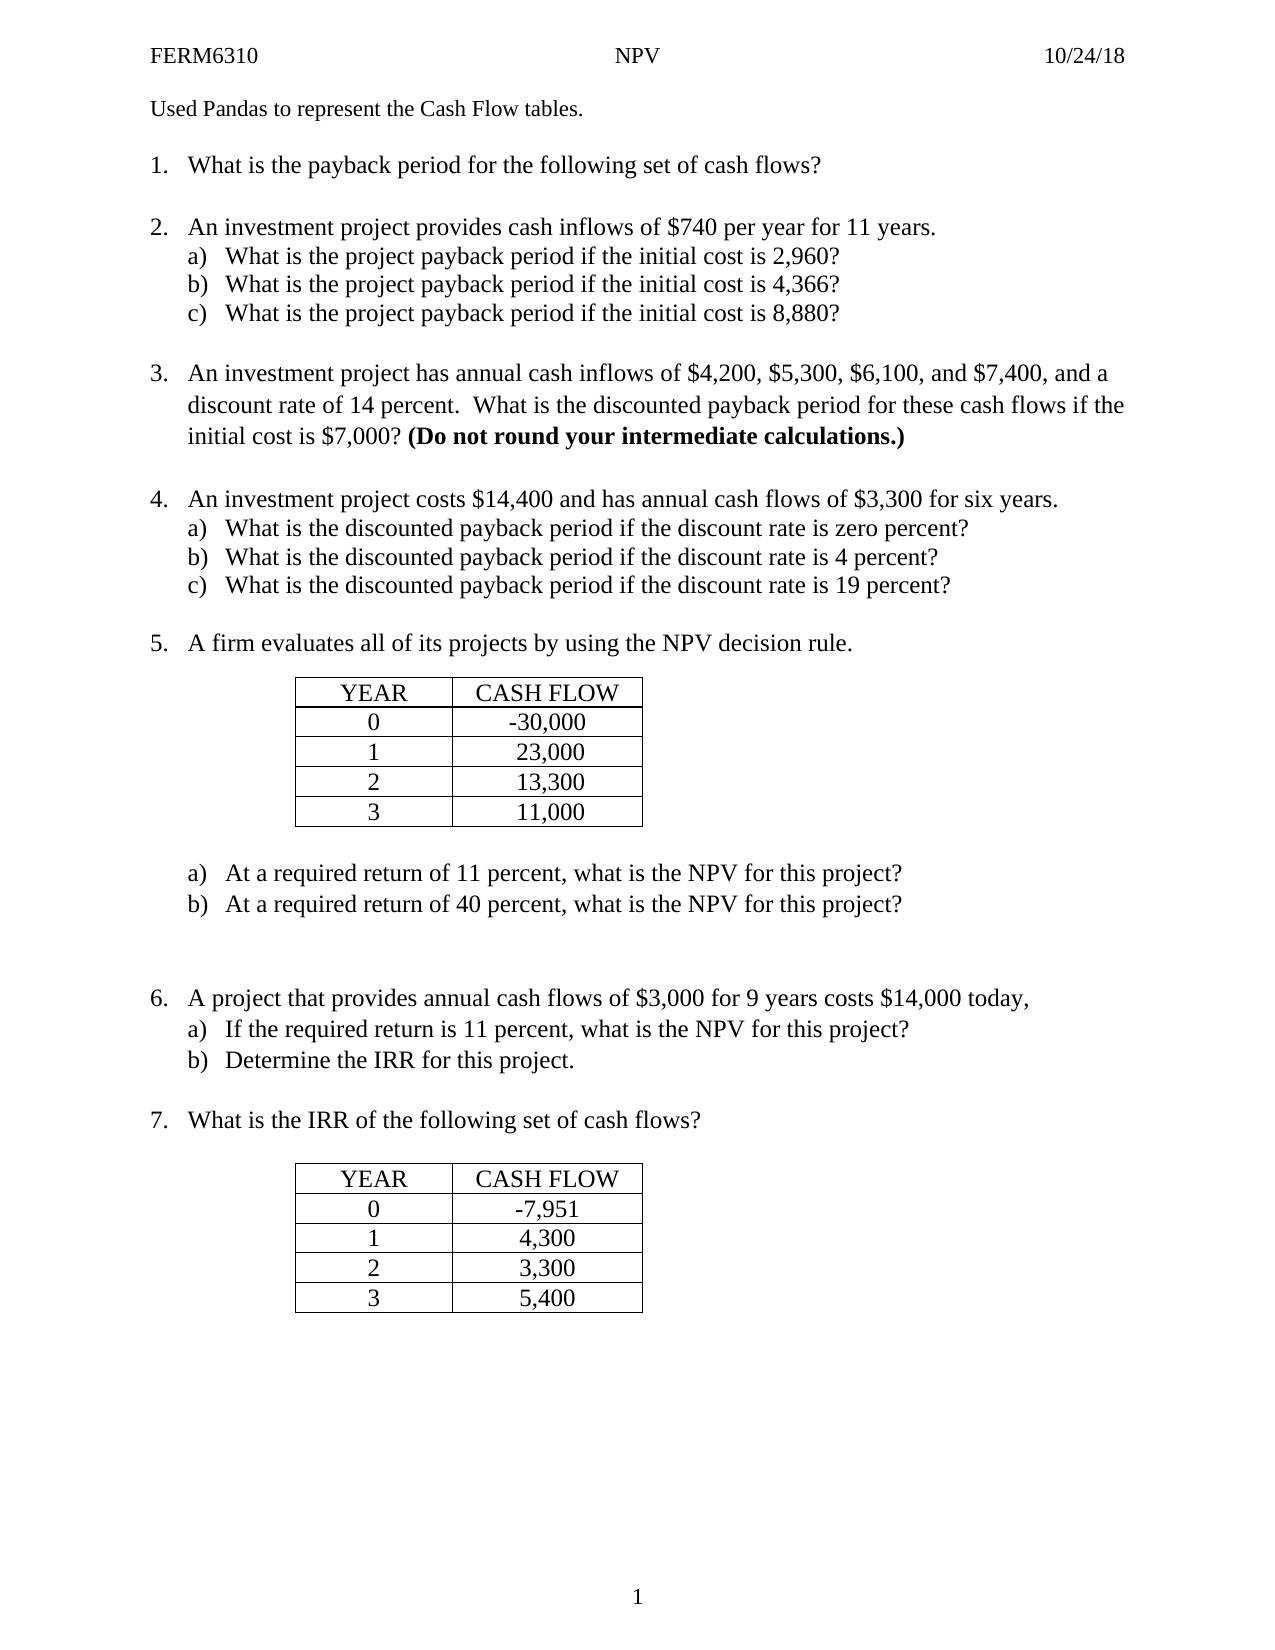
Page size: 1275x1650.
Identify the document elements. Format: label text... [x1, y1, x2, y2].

table_cell 1 [296, 1224, 452, 1252]
list What is the project payback period if the initial cost is 8,880? [187, 298, 1125, 327]
list What is the discounted payback period if the discount rate is zero percent? [187, 513, 1125, 542]
table_cell 11,000 [453, 797, 642, 826]
table_header CASH FLOW [453, 678, 642, 706]
list At a required return of 11 percent, what is the NPV for this project? [187, 858, 1125, 887]
list What is the discounted payback period if the discount rate is 19 percent? [187, 571, 1125, 599]
table_cell 3 [296, 1283, 452, 1312]
list What is the payback period for the following set of cash flows? [150, 150, 1125, 179]
list If the required return is 11 percent, what is the NPV for this project? [187, 1014, 1125, 1042]
table_cell 2 [296, 1253, 452, 1282]
table_cell 4,300 [453, 1224, 642, 1252]
list A firm evaluates all of its projects by using the NPV decision rule. [150, 628, 1127, 657]
table_cell 0 [296, 708, 452, 736]
list An investment project costs $14,400 and has annual cash flows of $3,300 for six years. [150, 484, 1126, 513]
table_cell 1 [296, 737, 452, 766]
list An investment project has annual cash inflows of $4,200, $5,300, $6,100, and $7,400, and a discount rate of 14 percent. What is the discounted payback period for these cash flows if the initial cost is $7,000? (Do not round your intermediate calculations.) [150, 358, 1127, 450]
table_cell -7,951 [453, 1194, 642, 1222]
list A project that provides annual cash flows of $3,000 for 9 years costs $14,000 today, [150, 983, 1125, 1011]
list An investment project provides cash inflows of $740 per year for 11 years. [150, 212, 1125, 241]
table_cell 2 [296, 767, 452, 796]
table_header YEAR [296, 678, 452, 706]
table_cell 3,300 [453, 1253, 642, 1282]
table_cell 5,400 [453, 1283, 642, 1312]
list What is the discounted payback period if the discount rate is 4 percent? [187, 542, 1125, 571]
list What is the IRR of the following set of cash flows? [150, 1105, 1125, 1134]
table_cell -30,000 [453, 708, 642, 736]
list What is the project payback period if the initial cost is 2,960? [187, 241, 1125, 269]
list At a required return of 40 percent, what is the NPV for this project? [187, 889, 1125, 918]
table_cell 13,300 [453, 767, 642, 796]
list What is the project payback period if the initial cost is 4,366? [187, 269, 1125, 298]
table_cell 23,000 [453, 737, 642, 766]
table_header CASH FLOW [453, 1164, 642, 1193]
table_header YEAR [296, 1164, 452, 1193]
table_cell 3 [296, 797, 452, 826]
list Determine the IRR for this project. [187, 1045, 1125, 1074]
table_cell 0 [296, 1194, 452, 1222]
